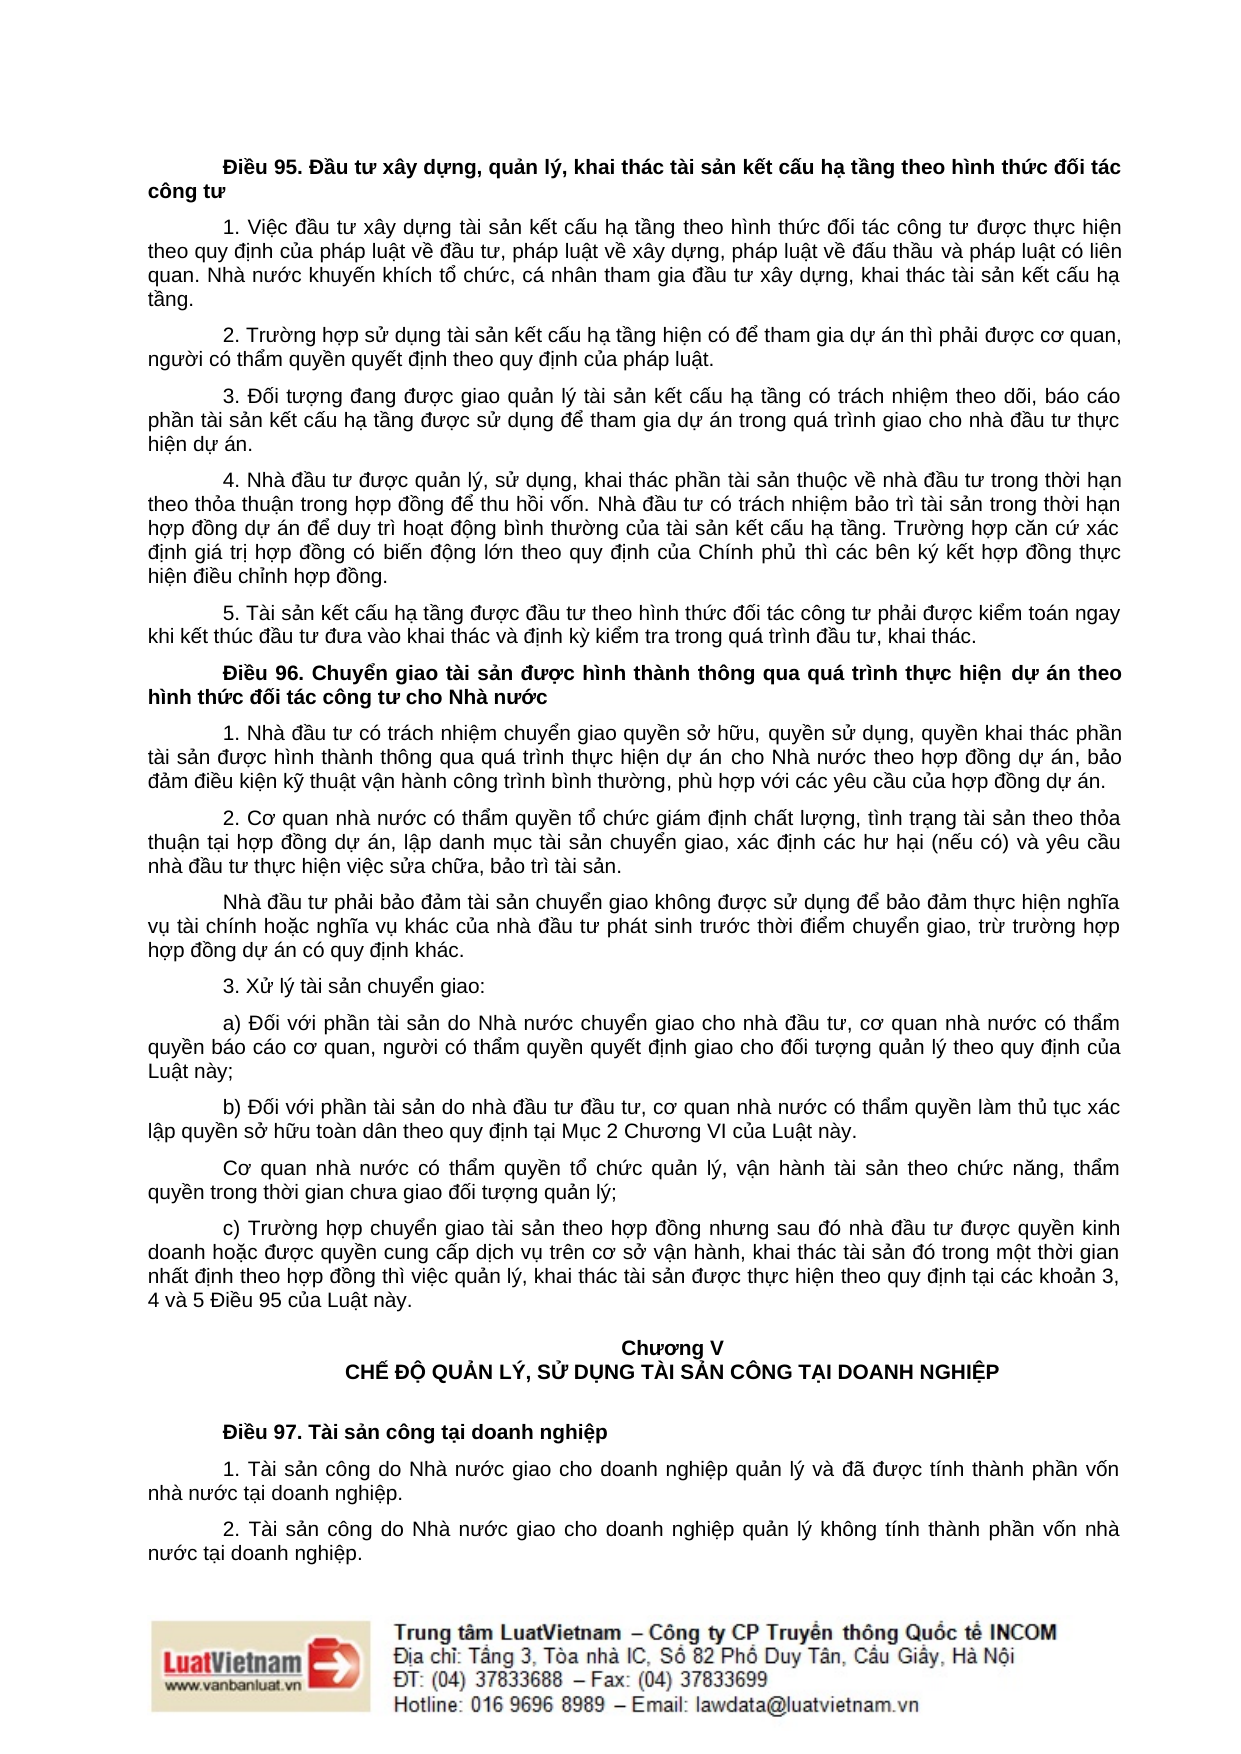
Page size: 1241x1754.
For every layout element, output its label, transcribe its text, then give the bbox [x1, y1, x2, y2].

text 2. Cơ quan nhà nước có thẩm quyền tổ chức giám định chất lượng, tình trạng tài sản theo thỏa thuận tại hợp đồng dự án, lập danh mục tài sản chuyển giao, xác định các hư hại (nếu có) và yêu cầu nhà đầu tư thực hiện việc sửa chữa, bảo trì tài sản. [148, 806, 1122, 877]
text 3. Đối tượng đang được giao quản lý tài sản kết cấu hạ tầng có trách nhiệm theo dõi, báo cáo phần tài sản kết cấu hạ tầng được sử dụng để tham gia dự án trong quá trình giao cho nhà đầu tư thực hiện dự án. [148, 384, 1122, 456]
text CHẾ ĐỘ QUẢN LÝ, SỬ DỤNG TÀI SẢN CÔNG TẠI DOANH NGHIỆP [148, 1360, 1122, 1384]
text 1. Nhà đầu tư có trách nhiệm chuyển giao quyền sở hữu, quyền sử dụng, quyền khai thác phần tài sản được hình thành thông qua quá trình thực hiện dự án cho Nhà nước theo hợp đồng dự án, bảo đảm điều kiện kỹ thuật vận hành công trình bình thường, phù hợp với các yêu cầu của hợp đồng dự án. [148, 721, 1122, 793]
text 4. Nhà đầu tư được quản lý, sử dụng, khai thác phần tài sản thuộc về nhà đầu tư trong thời hạn theo thỏa thuận trong hợp đồng để thu hồi vốn. Nhà đầu tư có trách nhiệm bảo trì tài sản trong thời hạn hợp đồng dự án để duy trì hoạt động bình thường của tài sản kết cấu hạ tầng. Trường hợp căn cứ xác định giá trị hợp đồng có biến động lớn theo quy định của Chính phủ thì các bên ký kết hợp đồng thực hiện điều chỉnh hợp đồng. [148, 468, 1122, 588]
text Điều 95. Đầu tư xây dựng, quản lý, khai thác tài sản kết cấu hạ tầng theo hình thức đối tác công tư [148, 154, 1122, 202]
text 3. Xử lý tài sản chuyển giao: [148, 974, 1122, 998]
text Điều 96. Chuyển giao tài sản được hình thành thông qua quá trình thực hiện dự án theo hình thức đối tác công tư cho Nhà nước [148, 661, 1122, 709]
text c) Trường hợp chuyển giao tài sản theo hợp đồng nhưng sau đó nhà đầu tư được quyền kinh doanh hoặc được quyền cung cấp dịch vụ trên cơ sở vận hành, khai thác tài sản đó trong một thời gian nhất định theo hợp đồng thì việc quản lý, khai thác tài sản được thực hiện theo quy định tại các khoản 3, 4 và 5 Điều 95 của Luật này. [148, 1216, 1122, 1312]
text Nhà đầu tư phải bảo đảm tài sản chuyển giao không được sử dụng để bảo đảm thực hiện nghĩa vụ tài chính hoặc nghĩa vụ khác của nhà đầu tư phát sinh trước thời điểm chuyển giao, trừ trường hợp hợp đồng dự án có quy định khác. [148, 890, 1122, 962]
text 2. Trường hợp sử dụng tài sản kết cấu hạ tầng hiện có để tham gia dự án thì phải được cơ quan, người có thẩm quyền quyết định theo quy định của pháp luật. [148, 323, 1122, 371]
text 1. Việc đầu tư xây dựng tài sản kết cấu hạ tầng theo hình thức đối tác công tư được thực hiện theo quy định của pháp luật về đầu tư, pháp luật về xây dựng, pháp luật về đấu thầu và pháp luật có liên quan. Nhà nước khuyến khích tổ chức, cá nhân tham gia đầu tư xây dựng, khai thác tài sản kết cấu hạ tầng. [148, 215, 1122, 311]
text 5. Tài sản kết cấu hạ tầng được đầu tư theo hình thức đối tác công tư phải được kiểm toán ngay khi kết thúc đầu tư đưa vào khai thác và định kỳ kiểm tra trong quá trình đầu tư, khai thác. [148, 600, 1122, 648]
text a) Đối với phần tài sản do Nhà nước chuyển giao cho nhà đầu tư, cơ quan nhà nước có thẩm quyền báo cáo cơ quan, người có thẩm quyền quyết định giao cho đối tượng quản lý theo quy định của Luật này; [148, 1011, 1122, 1083]
picture [147, 1615, 1087, 1731]
text 2. Tài sản công do Nhà nước giao cho doanh nghiệp quản lý không tính thành phần vốn nhà nước tại doanh nghiệp. [148, 1517, 1122, 1565]
text b) Đối với phần tài sản do nhà đầu tư đầu tư, cơ quan nhà nước có thẩm quyền làm thủ tục xác lập quyền sở hữu toàn dân theo quy định tại Mục 2 Chương VI của Luật này. [148, 1095, 1122, 1143]
text 1. Tài sản công do Nhà nước giao cho doanh nghiệp quản lý và đã được tính thành phần vốn nhà nước tại doanh nghiệp. [148, 1457, 1122, 1504]
text Điều 97. Tài sản công tại doanh nghiệp [148, 1420, 1122, 1444]
text Cơ quan nhà nước có thẩm quyền tổ chức quản lý, vận hành tài sản theo chức năng, thẩm quyền trong thời gian chưa giao đối tượng quản lý; [148, 1156, 1122, 1203]
text Chương V [148, 1336, 1122, 1360]
